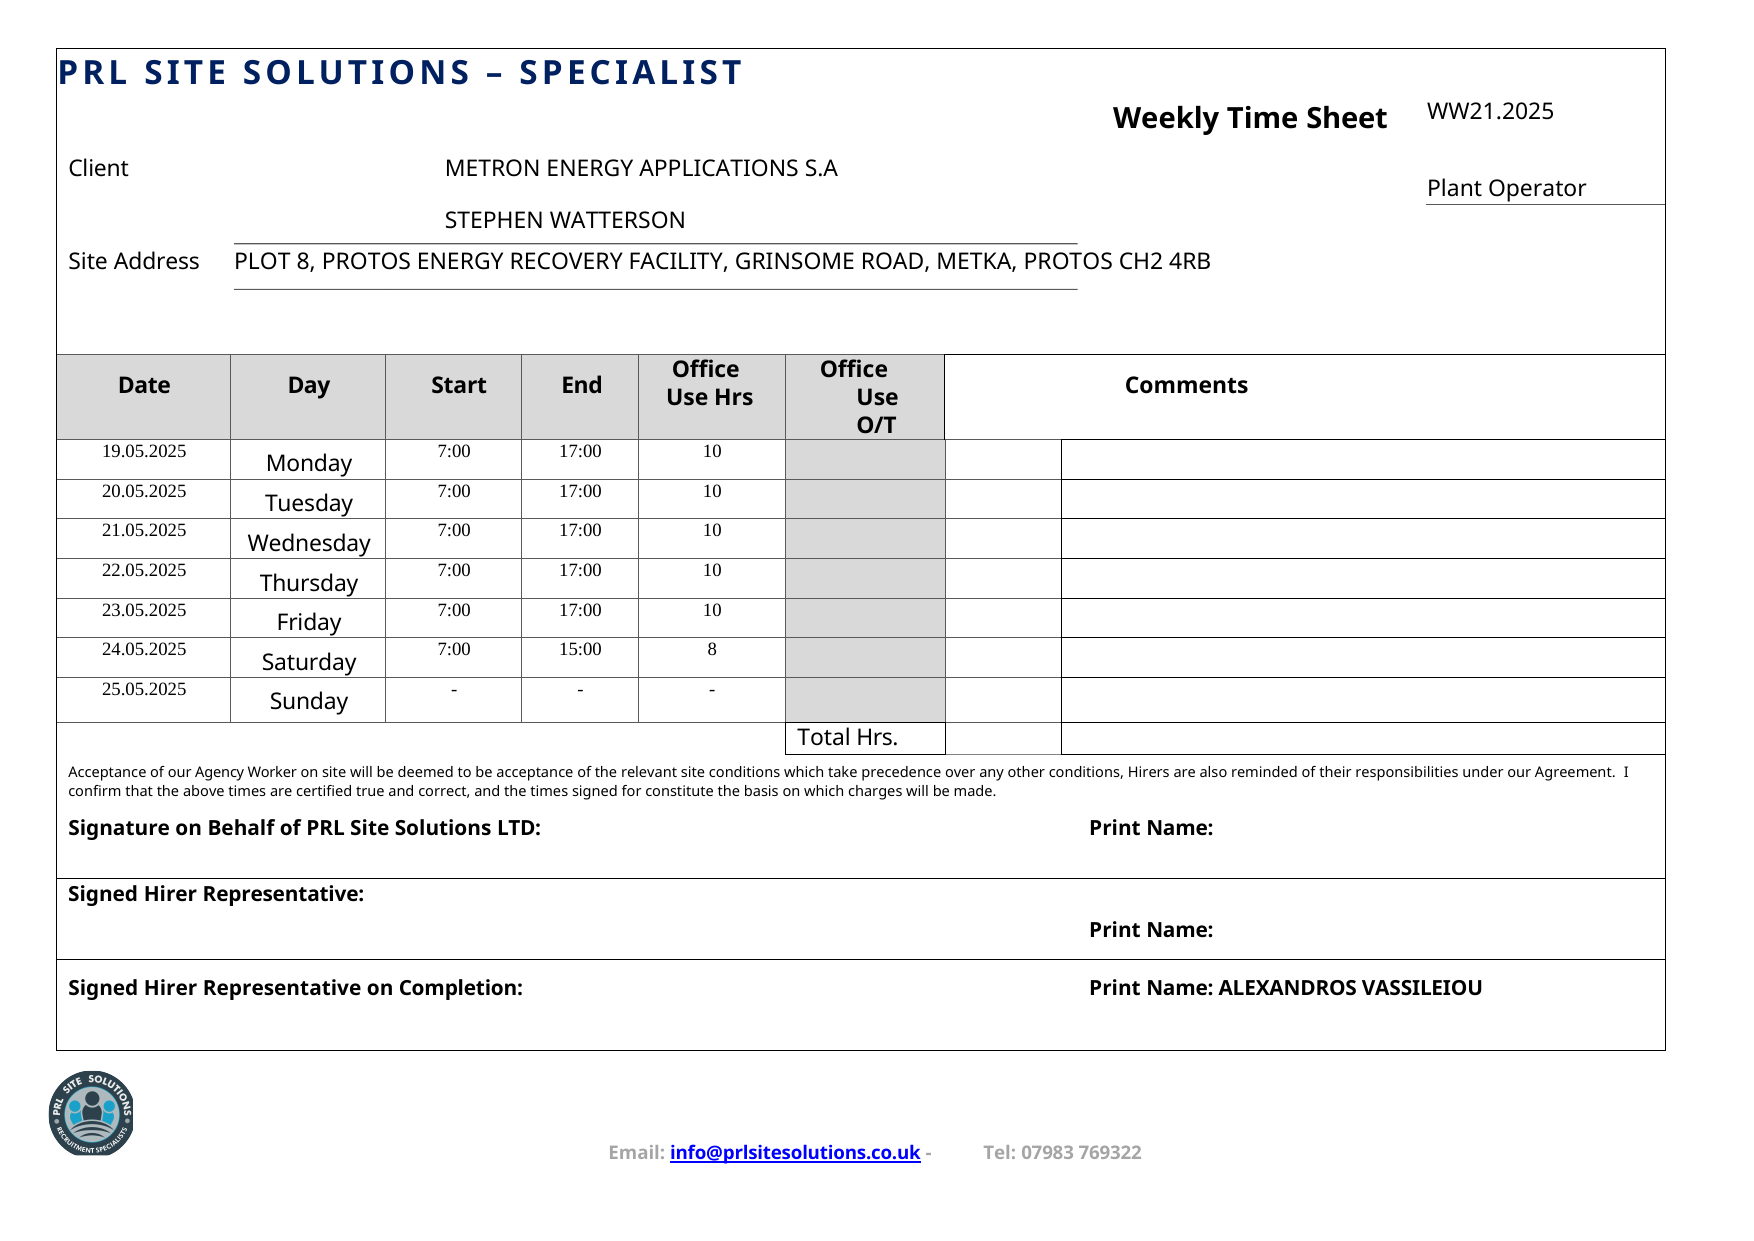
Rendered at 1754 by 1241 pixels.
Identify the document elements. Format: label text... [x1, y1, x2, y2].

table_cell 7:00 [386, 480, 521, 518]
table_cell 17:00 [522, 559, 638, 598]
table_cell [786, 599, 945, 637]
table_cell 17:00 [522, 519, 638, 558]
table_cell End [522, 355, 638, 439]
table_cell 15:00 [522, 638, 638, 677]
table_cell [946, 559, 1061, 598]
table_cell 17:00 [522, 480, 638, 518]
table_cell 23.05.2025 [57, 599, 230, 637]
table_cell 8 [639, 638, 785, 677]
table_cell Saturday [231, 638, 385, 677]
table_cell [1062, 480, 1665, 518]
table_cell Office Use Hrs [639, 355, 785, 439]
table_cell 7:00 [386, 638, 521, 677]
table_cell [946, 678, 1061, 722]
table_cell [1062, 678, 1665, 722]
table_cell 7:00 [386, 599, 521, 637]
table_cell [1062, 599, 1665, 637]
table_cell 19.05.2025 [57, 440, 230, 479]
table_cell 10 [639, 480, 785, 518]
table_cell [946, 599, 1061, 637]
table_cell [946, 519, 1061, 558]
table_cell 7:00 [386, 559, 521, 598]
table_cell [946, 723, 1061, 754]
table_cell Total Hrs. [786, 723, 945, 754]
table_cell - [386, 678, 521, 722]
table_cell [1062, 559, 1665, 598]
table_cell Monday [231, 440, 385, 479]
table_cell 10 [639, 440, 785, 479]
table_header PRL SITE SOLUTIONS – SPECIALIST Weekly Time Sheet Client METRON ENERGY APPLICATIONS S.A STEPHEN WATTERSON Site Address PLOT 8, PROTOS ENERGY RECOVERY FACILITY, GRINSOME ROAD, METKA, PROTOS CH2 4RB [57, 49, 1426, 354]
table_cell Signed Hirer Representative: Print Name: [57, 879, 1665, 959]
table_cell 10 [639, 599, 785, 637]
table_cell [1062, 638, 1665, 677]
table_cell 20.05.2025 [57, 480, 230, 518]
table_cell 24.05.2025 [57, 638, 230, 677]
table_cell Signed Hirer Representative on Completion: Print Name: ALEXANDROS VASSILEIOU [57, 960, 1665, 1049]
table_cell Friday [231, 599, 385, 637]
table_cell [946, 440, 1061, 479]
table_header WW21.2025 Plant Operator [1426, 49, 1665, 203]
table_cell [786, 559, 945, 598]
table_cell 21.05.2025 [57, 519, 230, 558]
table_cell Day [231, 355, 385, 439]
table_cell Sunday [231, 678, 385, 722]
table_cell [786, 638, 945, 677]
table_cell [786, 519, 945, 558]
table_cell 17:00 [522, 599, 638, 637]
table_cell Thursday [231, 559, 385, 598]
table_cell 10 [639, 519, 785, 558]
table_cell Tuesday [231, 480, 385, 518]
table_cell Comments [945, 355, 1665, 439]
table_cell - [639, 678, 785, 722]
table_cell 7:00 [386, 440, 521, 479]
table_cell [57, 723, 785, 754]
table_cell [1062, 519, 1665, 558]
table_cell Start [386, 355, 521, 439]
table_cell [946, 480, 1061, 518]
table_cell 25.05.2025 [57, 678, 230, 722]
table_cell [786, 440, 945, 479]
table_cell 17:00 [522, 440, 638, 479]
table_cell - [522, 678, 638, 722]
table_cell [946, 638, 1061, 677]
table_cell [1062, 723, 1665, 754]
table_cell 7:00 [386, 519, 521, 558]
table_cell 22.05.2025 [57, 559, 230, 598]
table_cell 10 [639, 559, 785, 598]
table_cell [786, 678, 945, 722]
table_cell [1426, 205, 1665, 354]
table_cell Office Use O/T [786, 355, 944, 439]
table_cell Date [57, 355, 230, 439]
table_cell Acceptance of our Agency Worker on site will be deemed to be acceptance of the relevant site conditions which take precedence over any other conditions, Hirers are also reminded of their responsibilities under our Agreement. I confirm that the above times are certified true and correct, and the times signed for constitute the basis on which charges will be made. Signature on Behalf of PRL Site Solutions LTD: Print Name: [57, 754, 1665, 878]
picture [48, 1070, 133, 1156]
table_cell Wednesday [231, 519, 385, 558]
table_cell [1062, 440, 1665, 479]
table_cell [786, 480, 945, 518]
